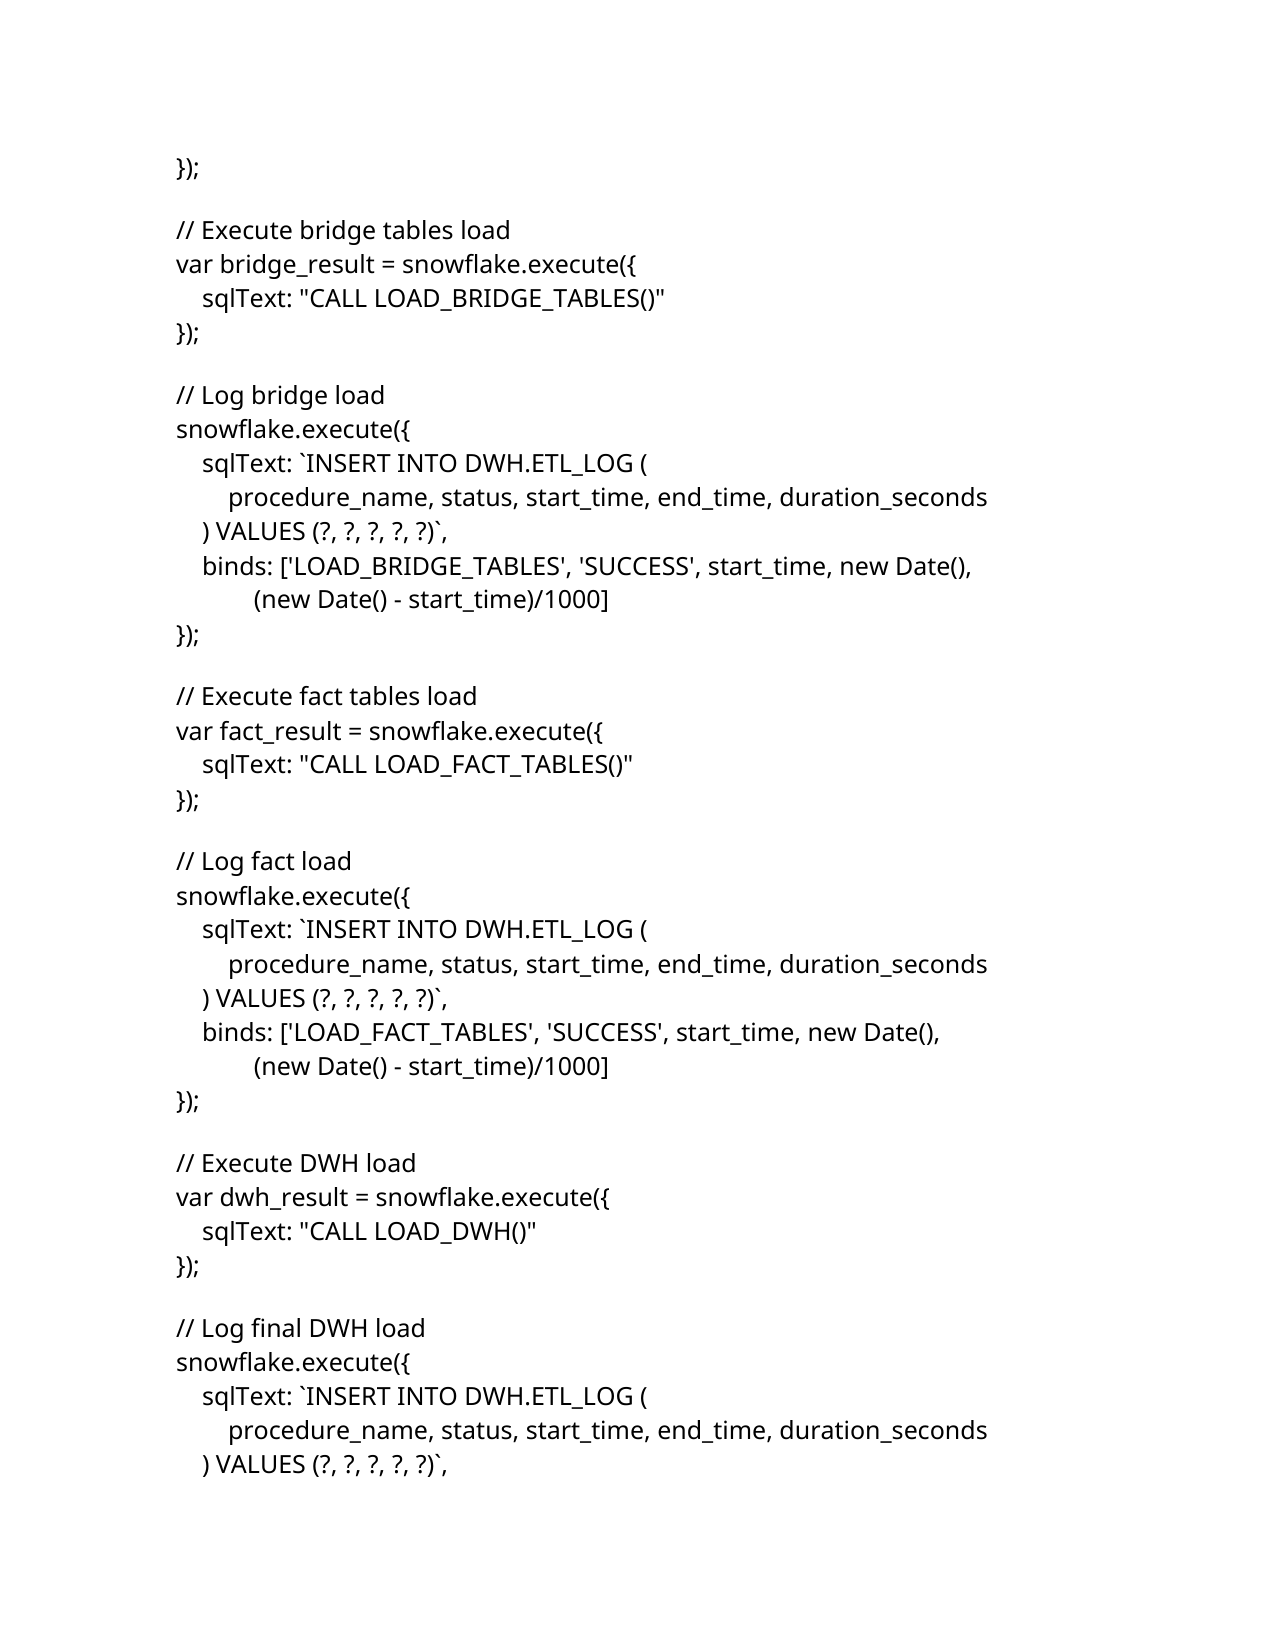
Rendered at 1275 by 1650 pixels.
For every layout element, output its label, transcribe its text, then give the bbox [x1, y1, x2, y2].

text sqlText: "CALL LOAD_BRIDGE_TABLES()" [150, 281, 1125, 315]
text procedure_name, status, start_time, end_time, duration_seconds [150, 480, 1125, 514]
text ) VALUES (?, ?, ?, ?, ?)`, [150, 980, 1125, 1014]
text // Log fact load [150, 844, 1125, 878]
text snowflake.execute({ [150, 1344, 1125, 1378]
text sqlText: `INSERT INTO DWH.ETL_LOG ( [150, 1378, 1125, 1412]
text (new Date() - start_time)/1000] [150, 1048, 1125, 1082]
text snowflake.execute({ [150, 412, 1125, 446]
text }); [150, 1247, 1125, 1282]
text procedure_name, status, start_time, end_time, duration_seconds [150, 1412, 1125, 1447]
text }); [150, 150, 1125, 184]
text }); [150, 781, 1125, 815]
text var fact_result = snowflake.execute({ [150, 713, 1125, 747]
text sqlText: "CALL LOAD_FACT_TABLES()" [150, 747, 1125, 781]
text // Execute fact tables load [150, 679, 1125, 713]
text (new Date() - start_time)/1000] [150, 582, 1125, 616]
text // Execute DWH load [150, 1145, 1125, 1179]
text snowflake.execute({ [150, 878, 1125, 912]
text sqlText: `INSERT INTO DWH.ETL_LOG ( [150, 446, 1125, 480]
text // Execute bridge tables load [150, 213, 1125, 247]
text sqlText: "CALL LOAD_DWH()" [150, 1213, 1125, 1247]
text }); [150, 1082, 1125, 1117]
text }); [150, 315, 1125, 349]
text var bridge_result = snowflake.execute({ [150, 247, 1125, 281]
text binds: ['LOAD_BRIDGE_TABLES', 'SUCCESS', start_time, new Date(), [150, 548, 1125, 582]
text sqlText: `INSERT INTO DWH.ETL_LOG ( [150, 912, 1125, 946]
text // Log final DWH load [150, 1310, 1125, 1344]
text ) VALUES (?, ?, ?, ?, ?)`, [150, 514, 1125, 548]
text }); [150, 616, 1125, 650]
text binds: ['LOAD_FACT_TABLES', 'SUCCESS', start_time, new Date(), [150, 1014, 1125, 1048]
text ) VALUES (?, ?, ?, ?, ?)`, [150, 1447, 1125, 1481]
text procedure_name, status, start_time, end_time, duration_seconds [150, 946, 1125, 980]
text var dwh_result = snowflake.execute({ [150, 1179, 1125, 1213]
text // Log bridge load [150, 378, 1125, 412]
